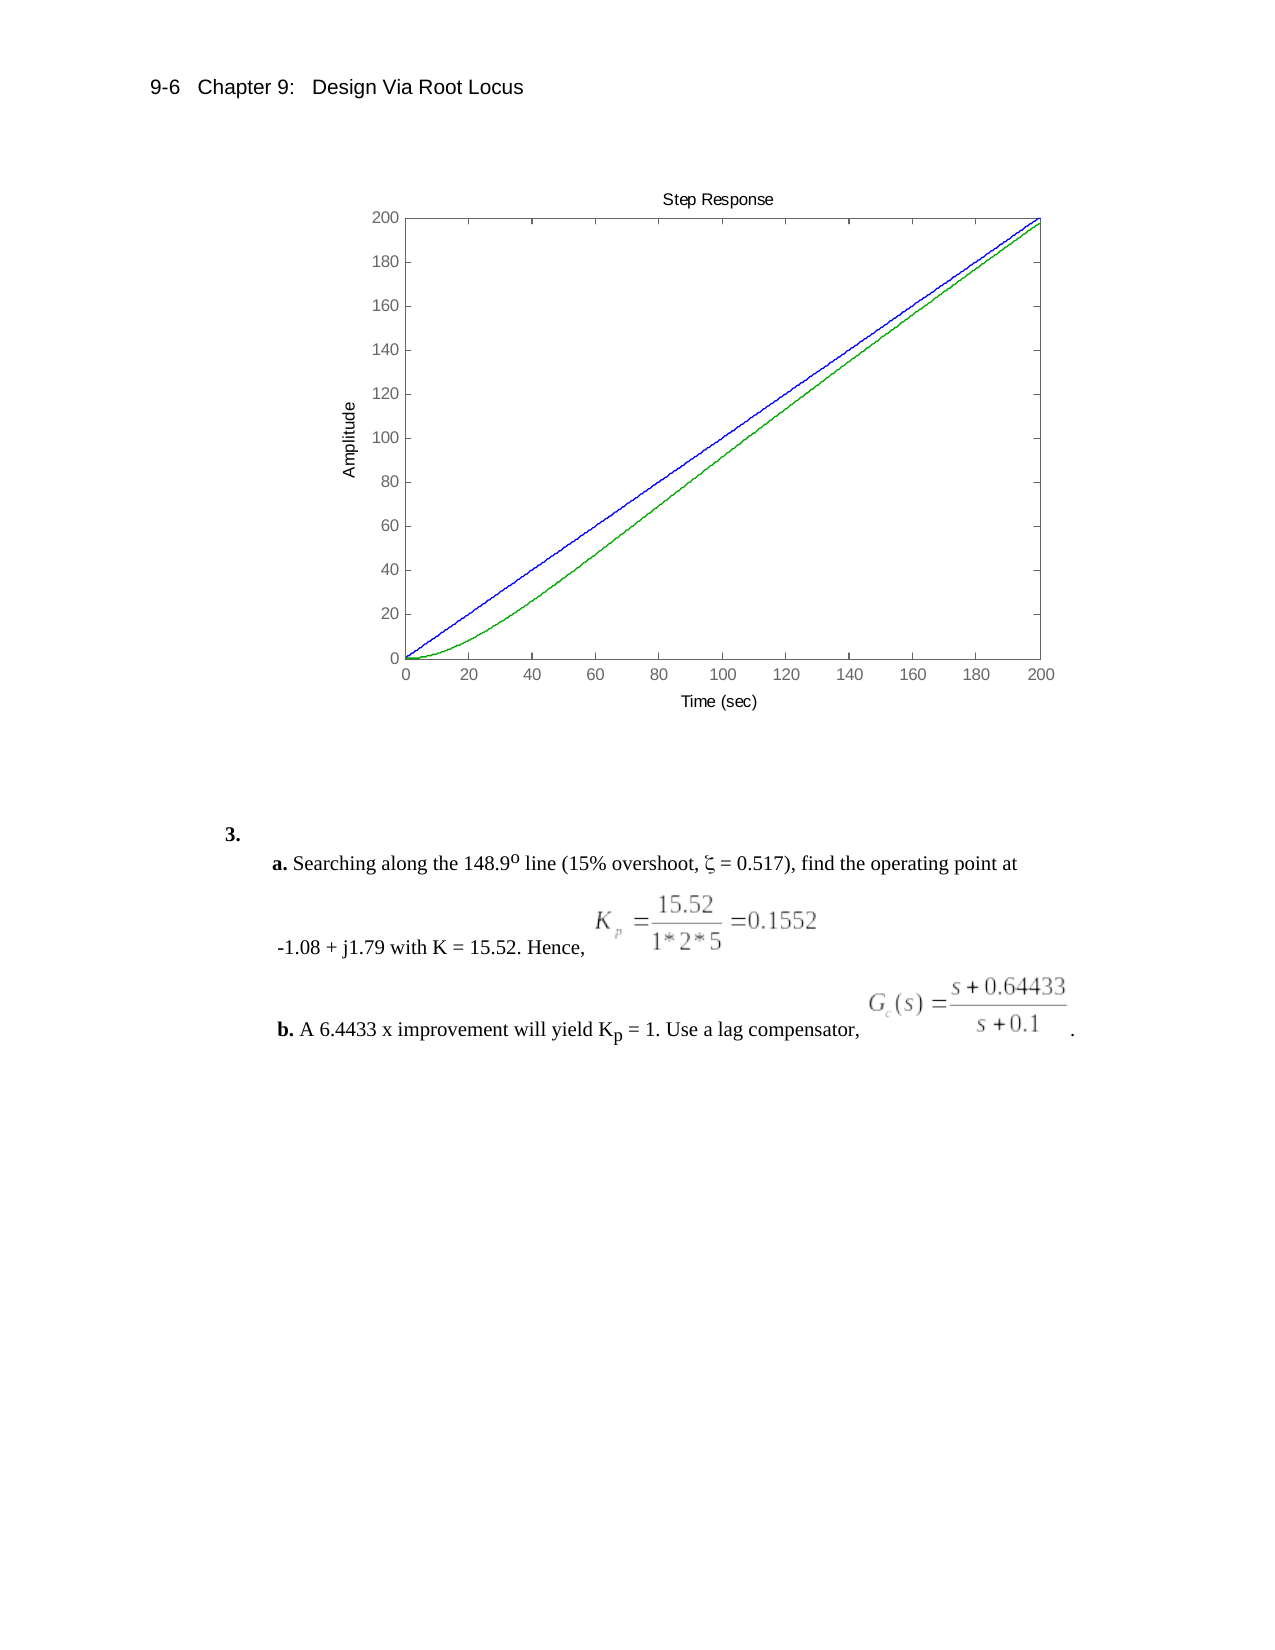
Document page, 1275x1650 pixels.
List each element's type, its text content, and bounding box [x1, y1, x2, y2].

text a. Searching along the 148.9o line (15% overshoot,  = 0.517), find the operating point at [272, 846, 1125, 875]
text 3. [225, 821, 1125, 846]
text -1.08 + j1.79 with K = 15.52. Hence, [272, 889, 1125, 959]
text b. A 6.4433 x improvement will yield Kp = 1. Use a lag compensator, . [272, 971, 1125, 1045]
